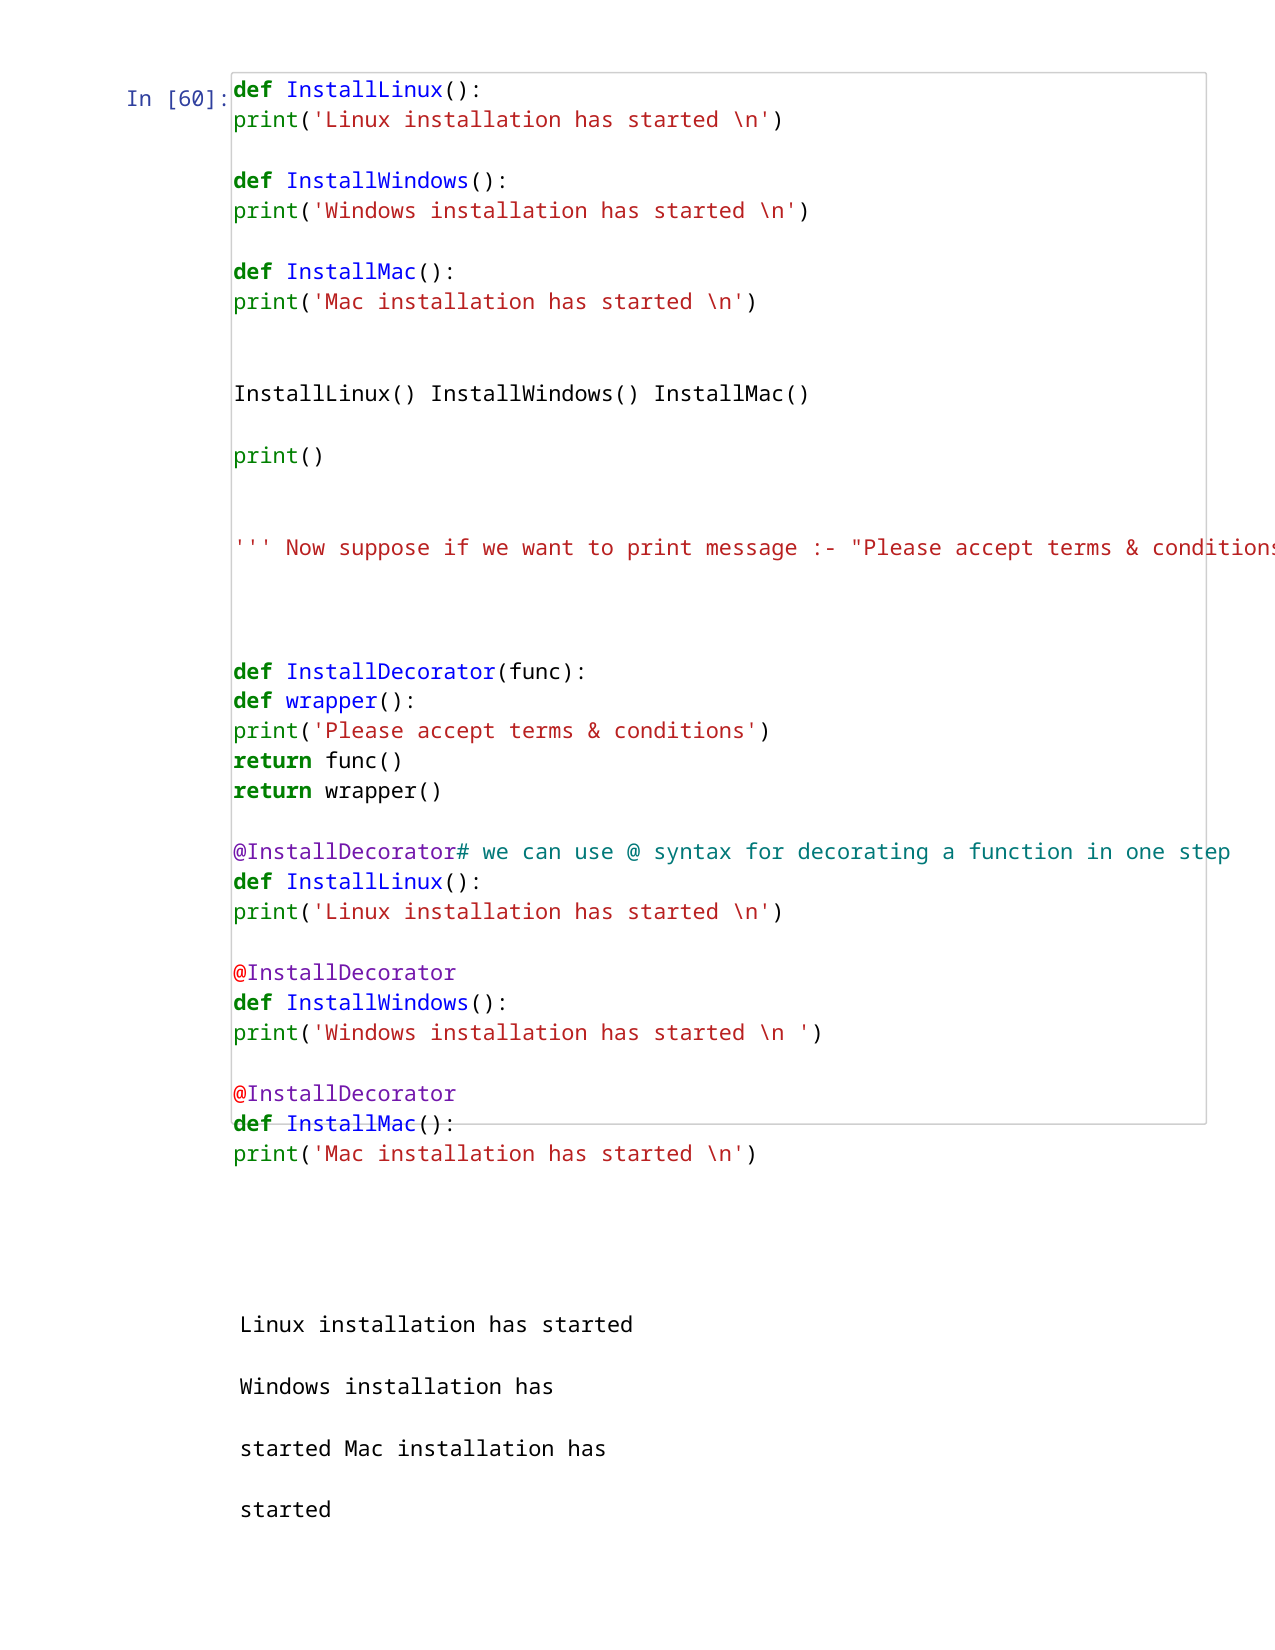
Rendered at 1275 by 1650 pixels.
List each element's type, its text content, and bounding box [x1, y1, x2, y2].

text Linux installation has started [239, 1309, 1219, 1339]
text In [60]: [126, 83, 1219, 113]
text Windows installation has started Mac installation has started [239, 1371, 626, 1524]
